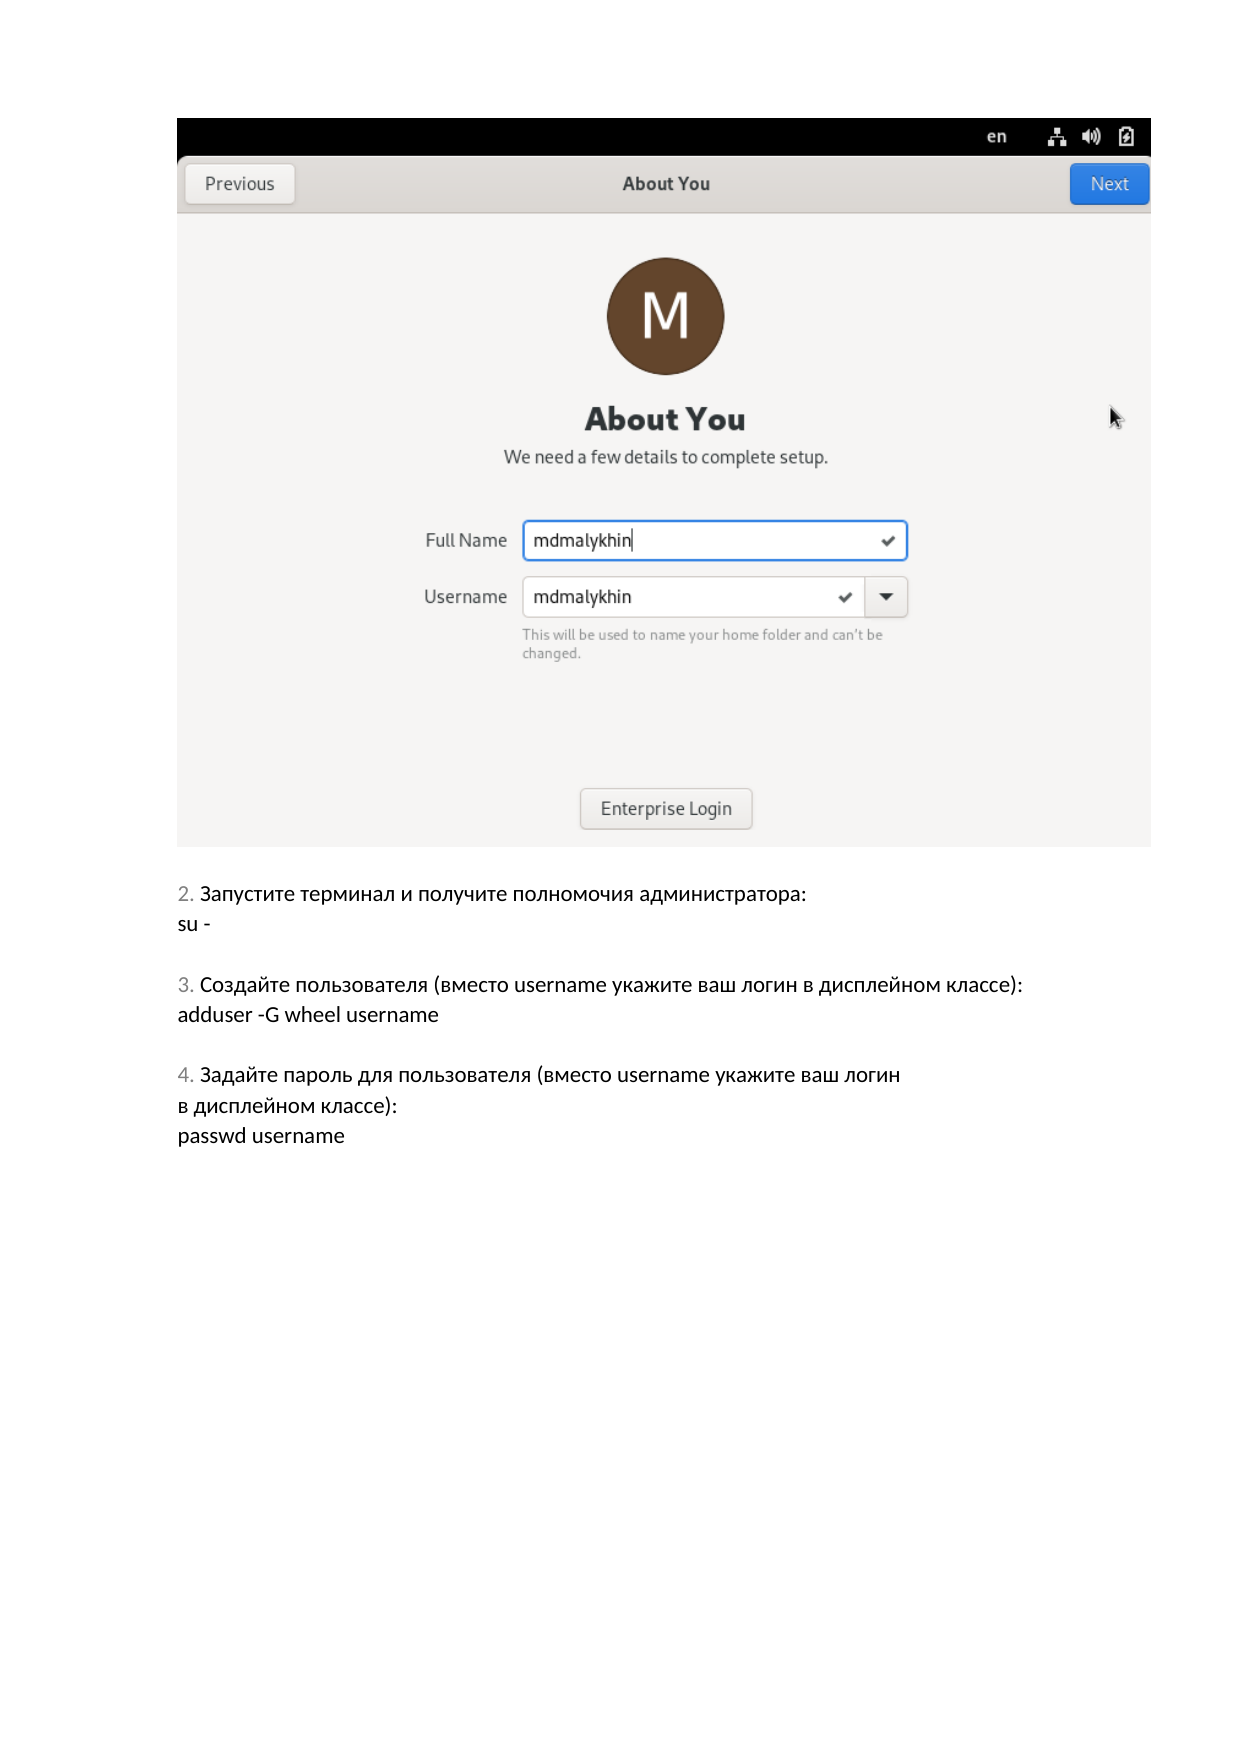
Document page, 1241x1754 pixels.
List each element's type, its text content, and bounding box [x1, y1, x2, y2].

picture [177, 118, 1151, 847]
